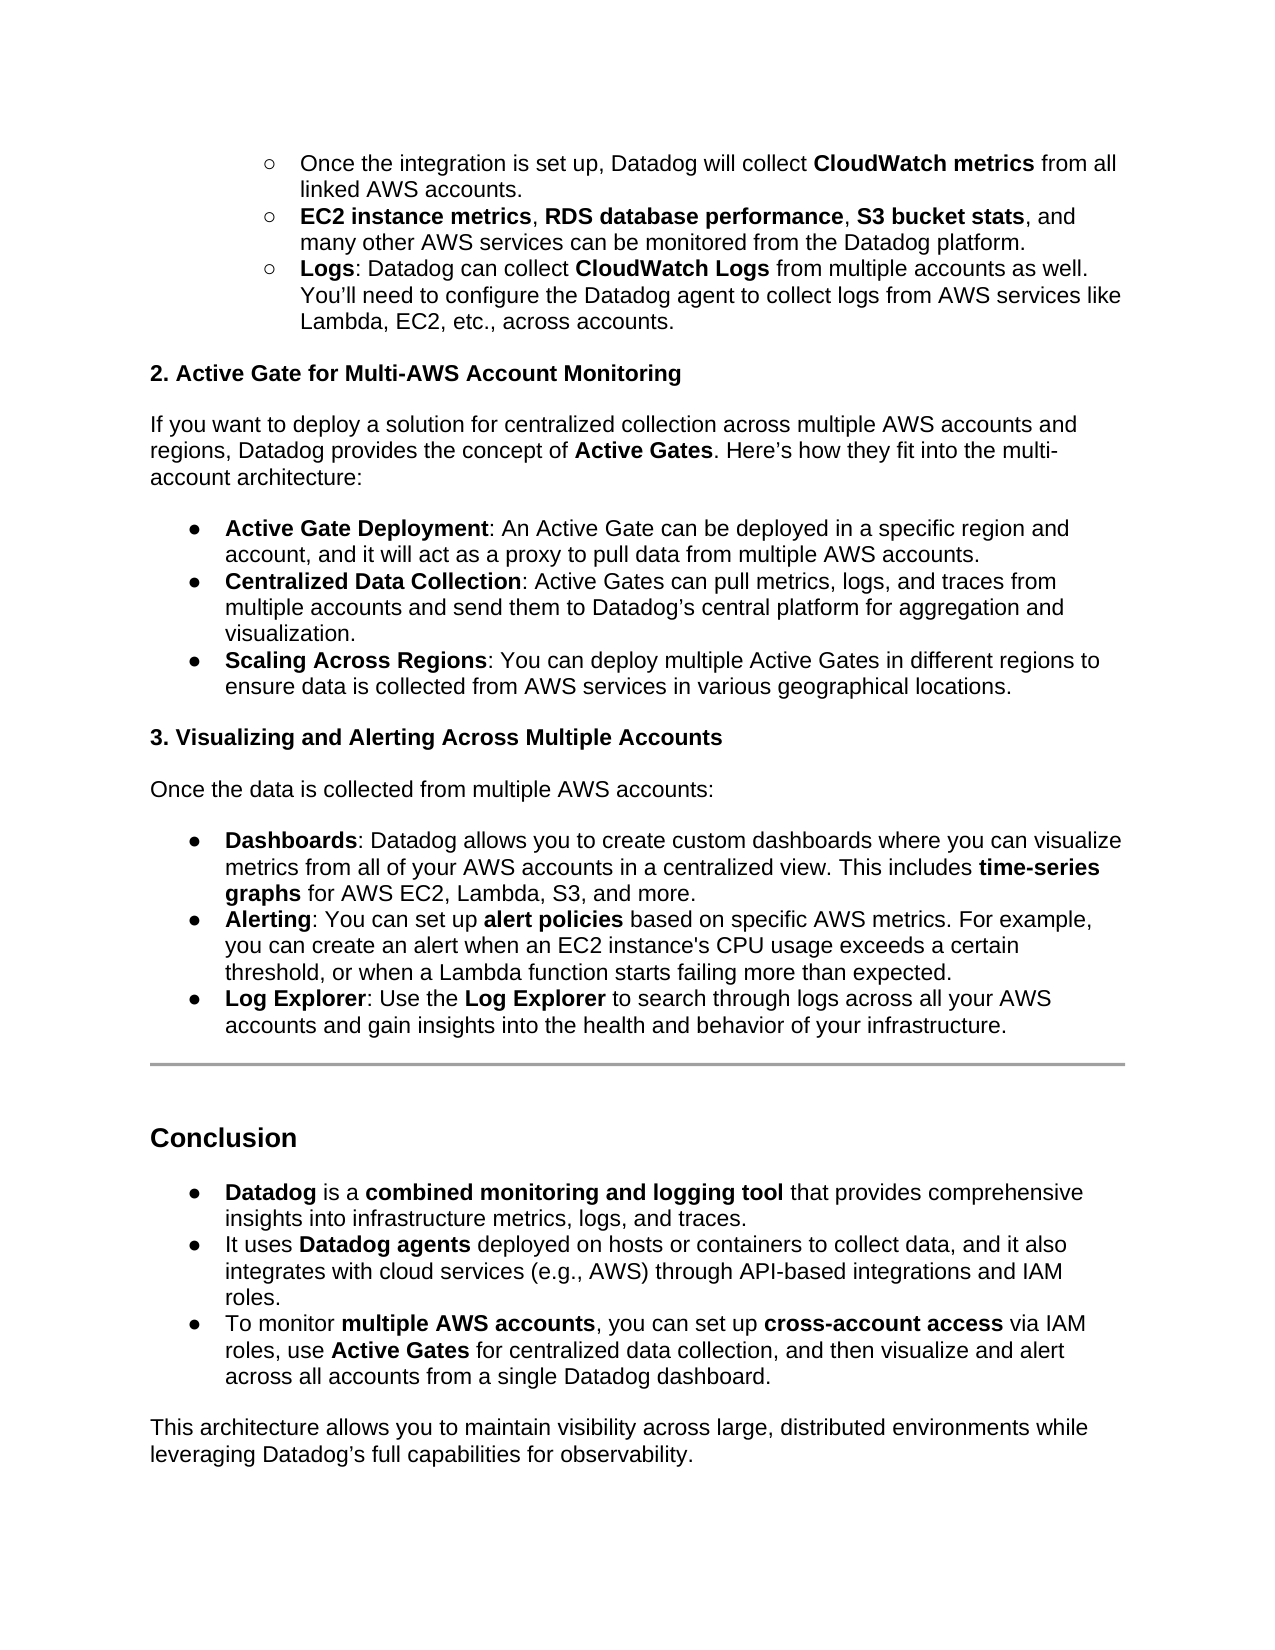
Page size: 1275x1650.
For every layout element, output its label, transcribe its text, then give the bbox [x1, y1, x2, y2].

text This architecture allows you to maintain visibility across large, distributed environments while leveraging Datadog’s full capabilities for observability. [150, 1414, 1125, 1467]
list Logs: Datadog can collect CloudWatch Logs from multiple accounts as well. You’ll need to configure the Datadog agent to collect logs from AWS services like Lambda, EC2, etc., across accounts. [262, 255, 1125, 334]
list Active Gate Deployment: An Active Gate can be deployed in a specific region and account, and it will act as a proxy to pull data from multiple AWS accounts. [187, 515, 1125, 568]
list It uses Datadog agents deployed on hosts or containers to collect data, and it also integrates with cloud services (e.g., AWS) through API-based integrations and IAM roles. [187, 1231, 1125, 1310]
list Alerting: You can set up alert policies based on specific AWS metrics. For example, you can create an alert when an EC2 instance's CPU usage exceeds a certain threshold, or when a Lambda function starts failing more than expected. [187, 906, 1125, 985]
subtitle Conclusion [150, 1122, 1125, 1153]
list Dashboards: Datadog allows you to create custom dashboards where you can visualize metrics from all of your AWS accounts in a centralized view. This includes time-series graphs for AWS EC2, Lambda, S3, and more. [187, 827, 1125, 906]
list Once the integration is set up, Datadog will collect CloudWatch metrics from all linked AWS accounts. [262, 150, 1125, 203]
list Centralized Data Collection: Active Gates can pull metrics, logs, and traces from multiple accounts and send them to Datadog’s central platform for aggregation and visualization. [187, 568, 1125, 647]
subtitle 2. Active Gate for Multi-AWS Account Monitoring [150, 359, 1125, 386]
list Scaling Across Regions: You can deploy multiple Active Gates in different regions to ensure data is collected from AWS services in various geographical locations. [187, 647, 1125, 699]
list Log Explorer: Use the Log Explorer to search through logs across all your AWS accounts and gain insights into the health and behavior of your infrastructure. [187, 985, 1125, 1038]
text If you want to deploy a solution for centralized collection across multiple AWS accounts and regions, Datadog provides the concept of Active Gates. Here’s how they fit into the multi-account architecture: [150, 411, 1125, 490]
list EC2 instance metrics, RDS database performance, S3 bucket stats, and many other AWS services can be monitored from the Datadog platform. [262, 203, 1125, 255]
list To monitor multiple AWS accounts, you can set up cross-account access via IAM roles, use Active Gates for centralized data collection, and then visualize and alert across all accounts from a single Datadog dashboard. [187, 1310, 1125, 1389]
list Datadog is a combined monitoring and logging tool that provides comprehensive insights into infrastructure metrics, logs, and traces. [187, 1178, 1125, 1231]
subtitle 3. Visualizing and Alerting Across Multiple Accounts [150, 724, 1125, 751]
text Once the data is collected from multiple AWS accounts: [150, 776, 1125, 802]
